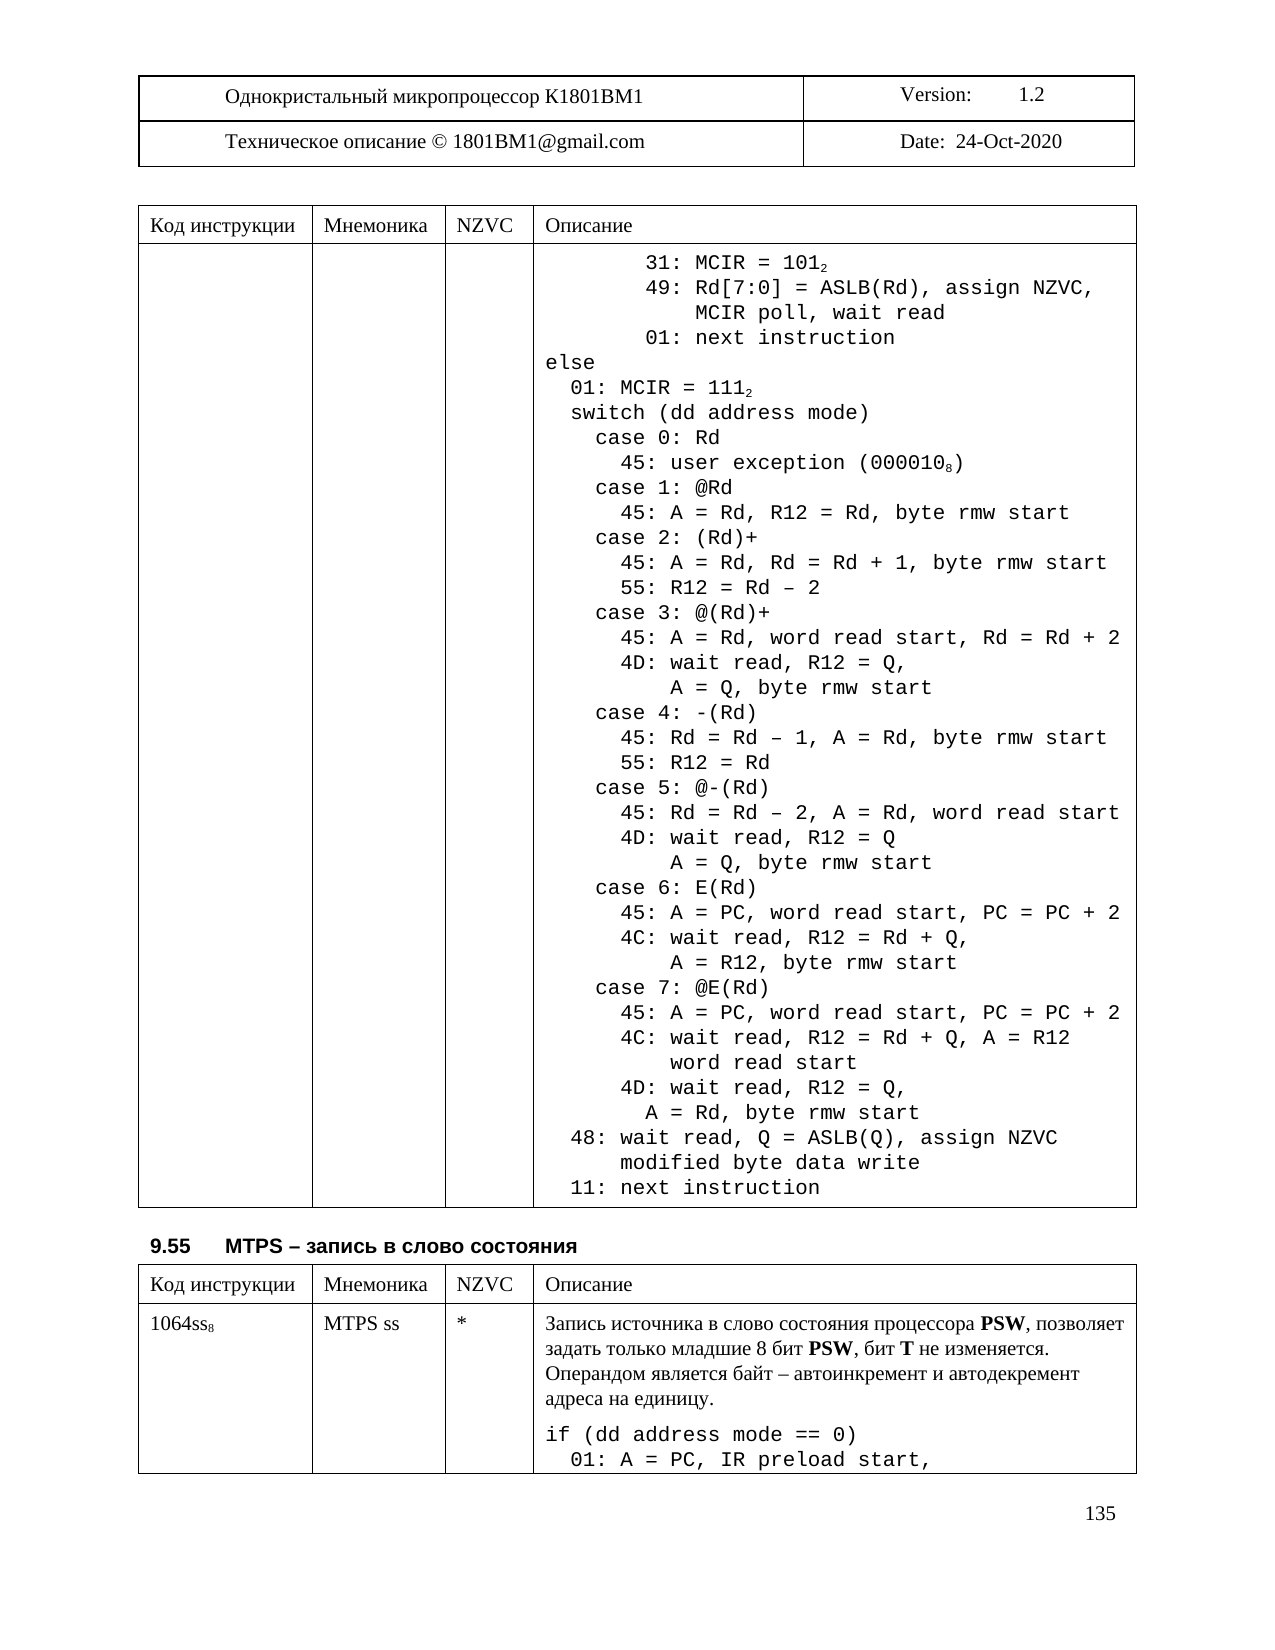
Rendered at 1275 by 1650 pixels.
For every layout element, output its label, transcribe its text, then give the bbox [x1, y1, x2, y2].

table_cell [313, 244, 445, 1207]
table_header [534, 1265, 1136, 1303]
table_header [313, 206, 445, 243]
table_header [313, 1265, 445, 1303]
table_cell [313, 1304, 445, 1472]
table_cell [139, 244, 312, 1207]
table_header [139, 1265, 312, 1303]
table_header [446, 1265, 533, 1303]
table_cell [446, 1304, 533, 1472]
subtitle MTPS – запись в слово состояния [150, 1233, 1125, 1258]
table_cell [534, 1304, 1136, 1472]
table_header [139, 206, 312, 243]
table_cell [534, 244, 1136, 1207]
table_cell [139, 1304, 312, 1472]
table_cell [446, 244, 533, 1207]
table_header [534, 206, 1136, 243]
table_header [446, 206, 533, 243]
